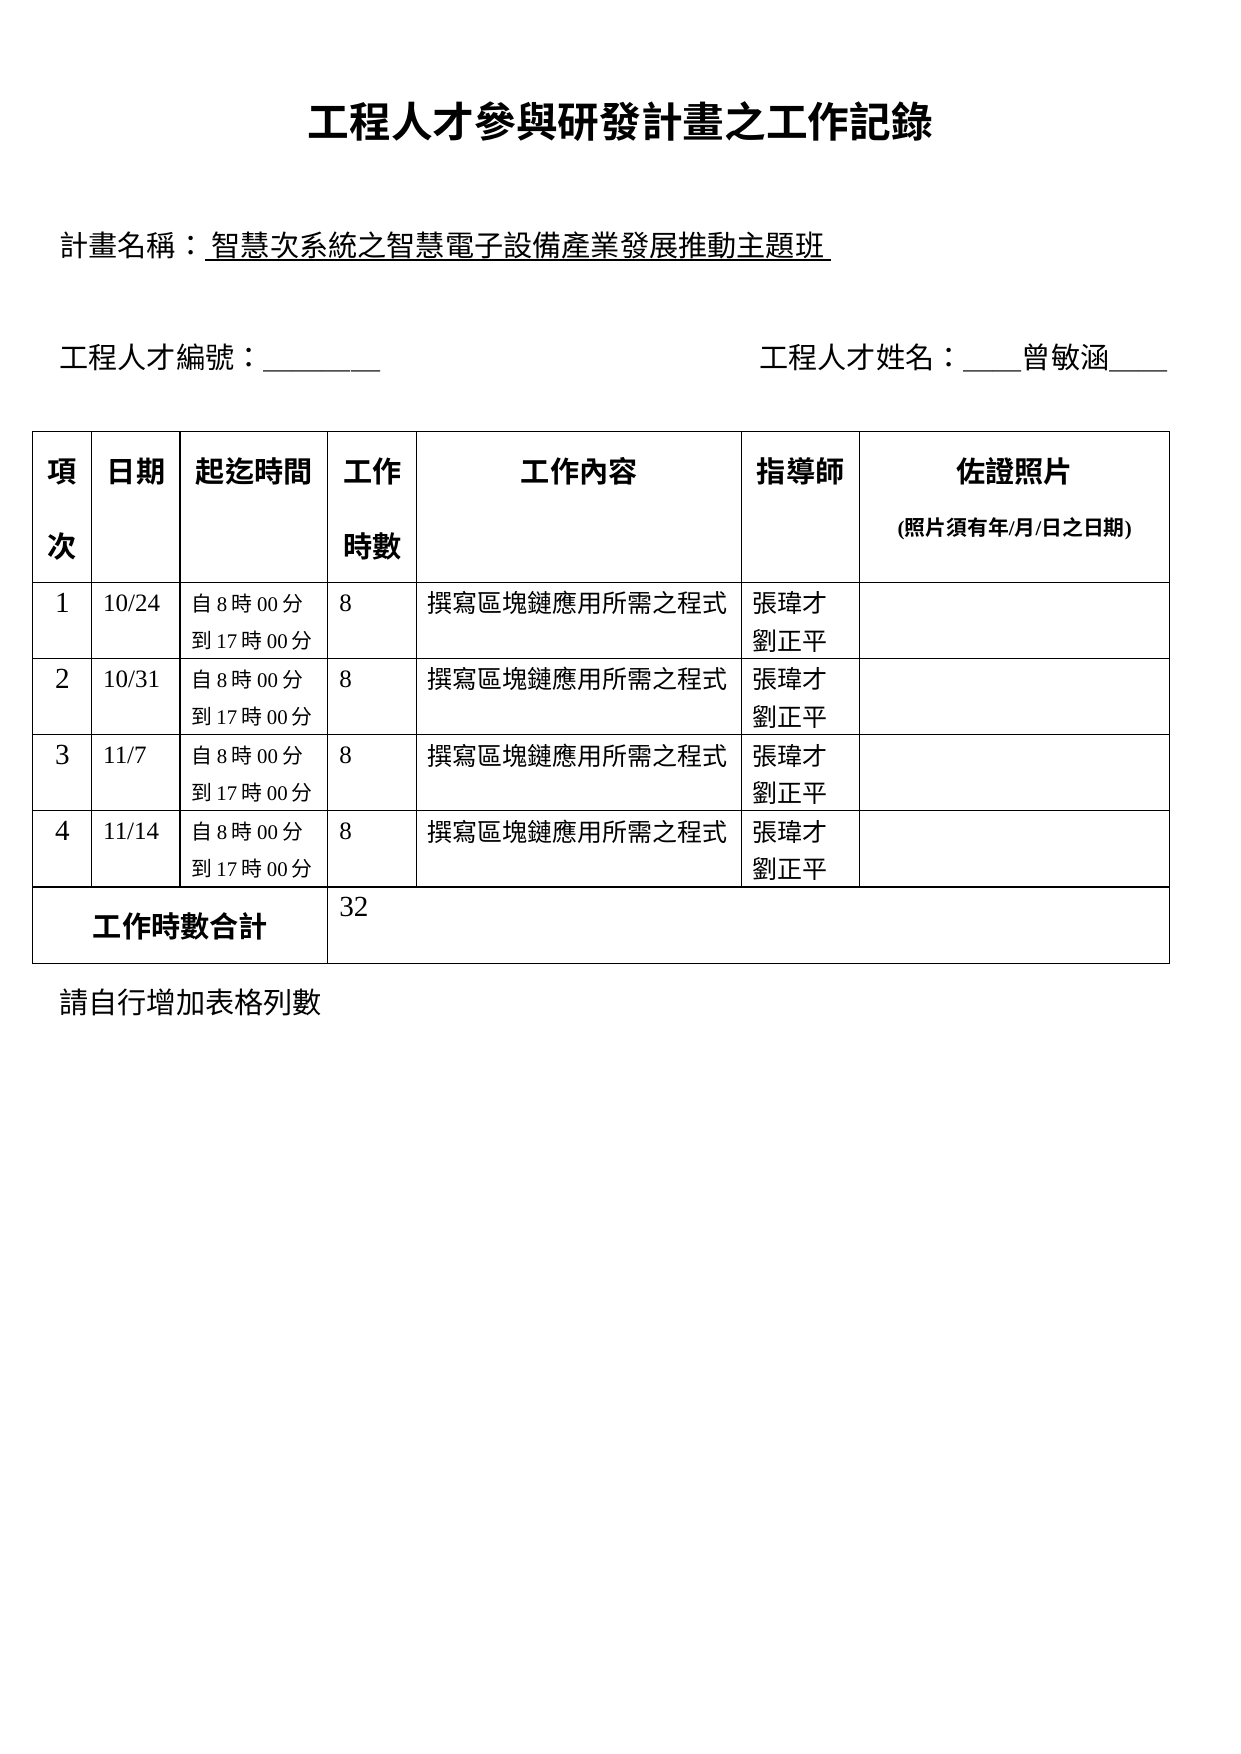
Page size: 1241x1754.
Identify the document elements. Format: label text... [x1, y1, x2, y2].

table_cell 張瑋才劉正平 [742, 583, 859, 658]
text 請自行增加表格列數 [59, 963, 1181, 1038]
table_cell [860, 659, 1169, 734]
table_cell 撰寫區塊鏈應用所需之程式 [417, 735, 741, 810]
table_cell 撰寫區塊鏈應用所需之程式 [417, 659, 741, 734]
table_cell 自 8時 00分 到17時 00分 [181, 583, 327, 658]
table_cell 8 [328, 583, 416, 658]
table_cell 工作時數合計 [33, 888, 327, 962]
table_cell 4 [33, 811, 91, 886]
table_cell 8 [328, 659, 416, 734]
text 計畫名稱： 智慧次系統之智慧電子設備產業發展推動主題班 [59, 206, 1181, 281]
table_cell 自 8時 00分 到17時 00分 [181, 659, 327, 734]
table_header 工作內容 [417, 432, 741, 582]
table_header 日期 [92, 432, 179, 582]
table_cell 10/31 [92, 659, 179, 734]
table_header 指導師 [742, 432, 859, 582]
table_cell 撰寫區塊鏈應用所需之程式 [417, 583, 741, 658]
table_cell [860, 811, 1169, 886]
table_cell 2 [33, 659, 91, 734]
table_cell 11/14 [92, 811, 179, 886]
table_cell 32 [328, 888, 1169, 962]
text 工程人才編號：＿＿＿＿ 工程人才姓名：＿＿曾敏涵＿＿ [59, 319, 1181, 394]
table_cell 3 [33, 735, 91, 810]
table_cell 張瑋才劉正平 [742, 811, 859, 886]
table_cell 自 8時 00分 到17時 00分 [181, 811, 327, 886]
table_cell 自 8時 00分 到17時 00分 [181, 735, 327, 810]
table_cell 8 [328, 735, 416, 810]
table_header 起迄時間 [181, 432, 327, 582]
table_cell 張瑋才劉正平 [742, 735, 859, 810]
table_cell 1 [33, 583, 91, 658]
table_cell [860, 735, 1169, 810]
table_cell 11/7 [92, 735, 179, 810]
table_header 項次 [33, 432, 91, 582]
table_cell [860, 583, 1169, 658]
table_header 工作時數 [328, 432, 416, 582]
table_header 佐證照片 (照片須有年/月/日之日期) [860, 432, 1169, 582]
table_cell 8 [328, 811, 416, 886]
table_cell 10/24 [92, 583, 179, 658]
table_cell 撰寫區塊鏈應用所需之程式 [417, 811, 741, 886]
table_cell 張瑋才劉正平 [742, 659, 859, 734]
